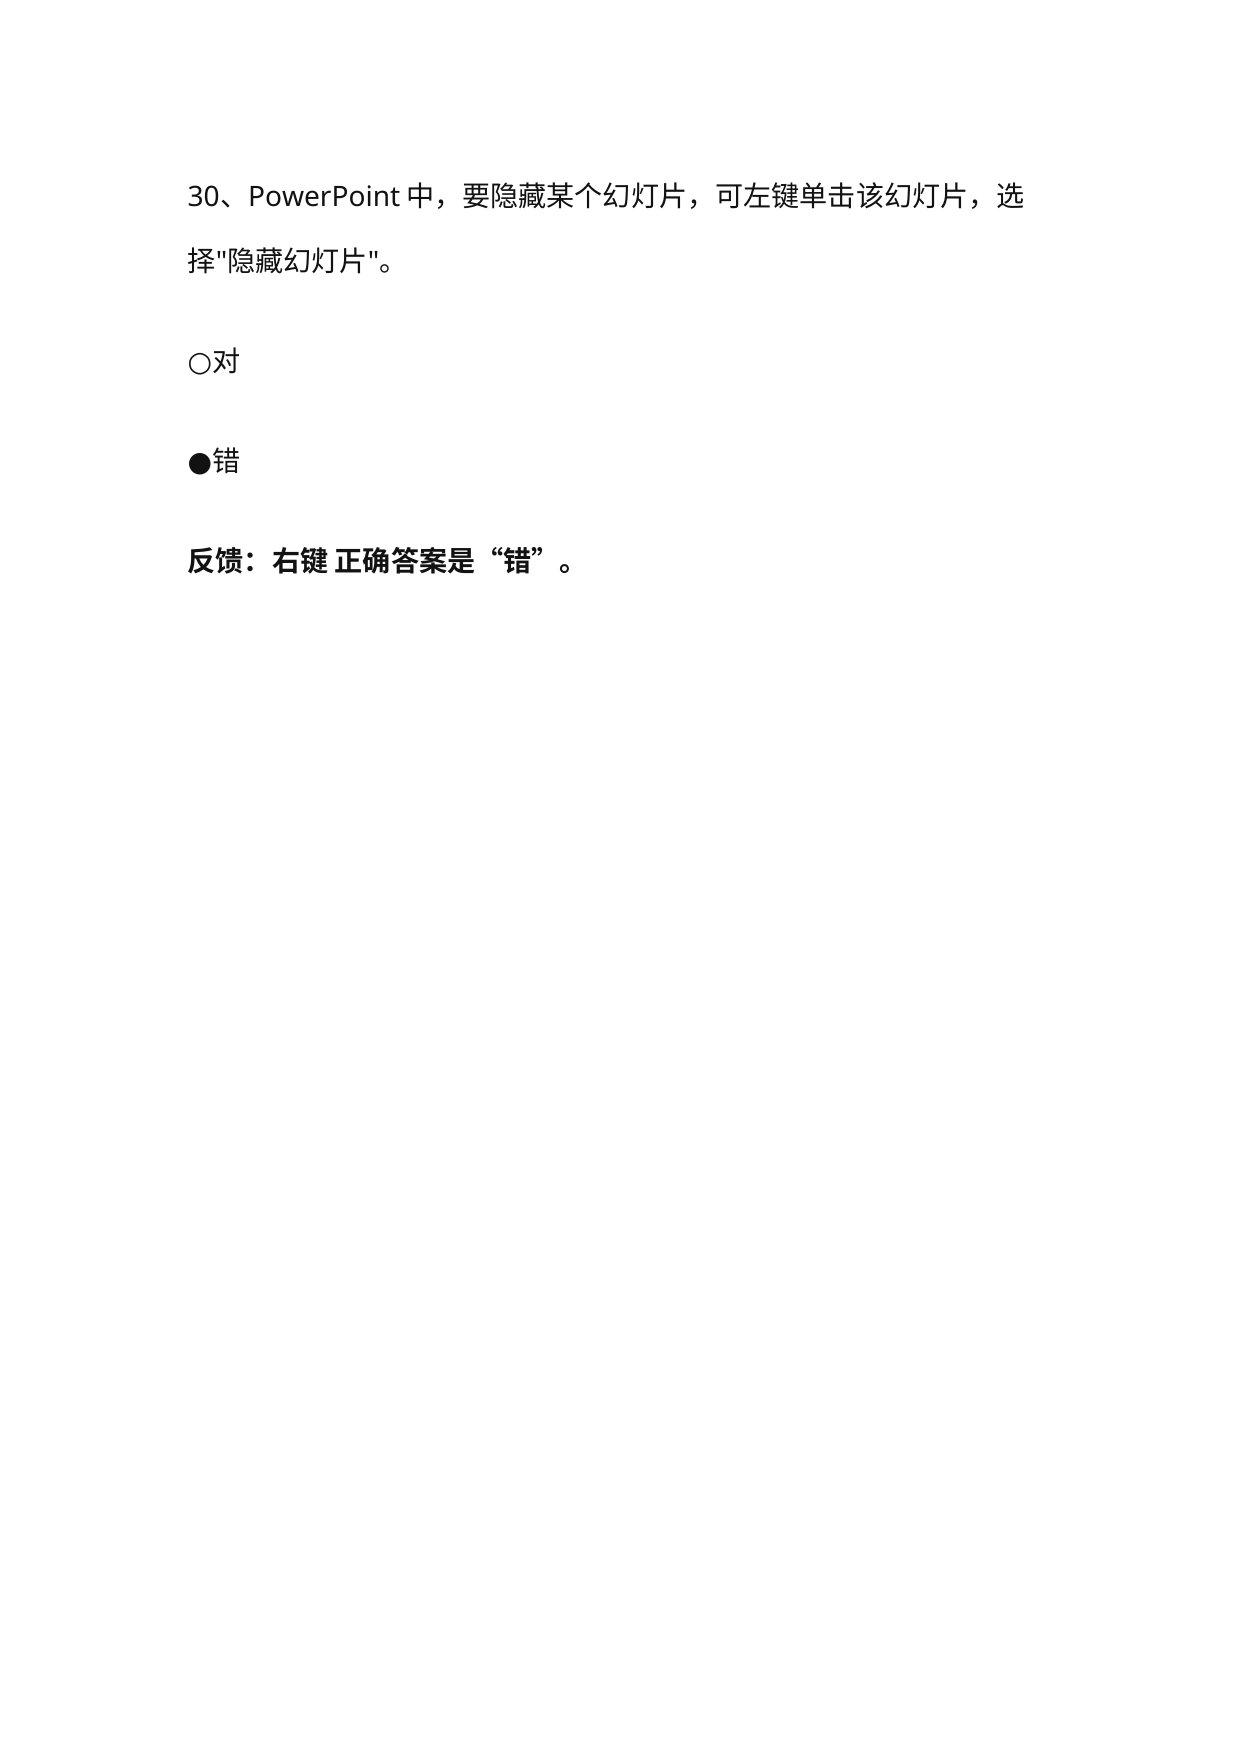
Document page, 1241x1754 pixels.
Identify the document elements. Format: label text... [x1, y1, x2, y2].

text ○对 [187, 327, 1053, 392]
text 反馈：右键 正确答案是“错”。 [187, 527, 1053, 592]
text 30、PowerPoint中，要隐藏某个幻灯片，可左键单击该幻灯片，选择"隐藏幻灯片"。 [187, 162, 1053, 292]
text ●错 [187, 427, 1053, 492]
